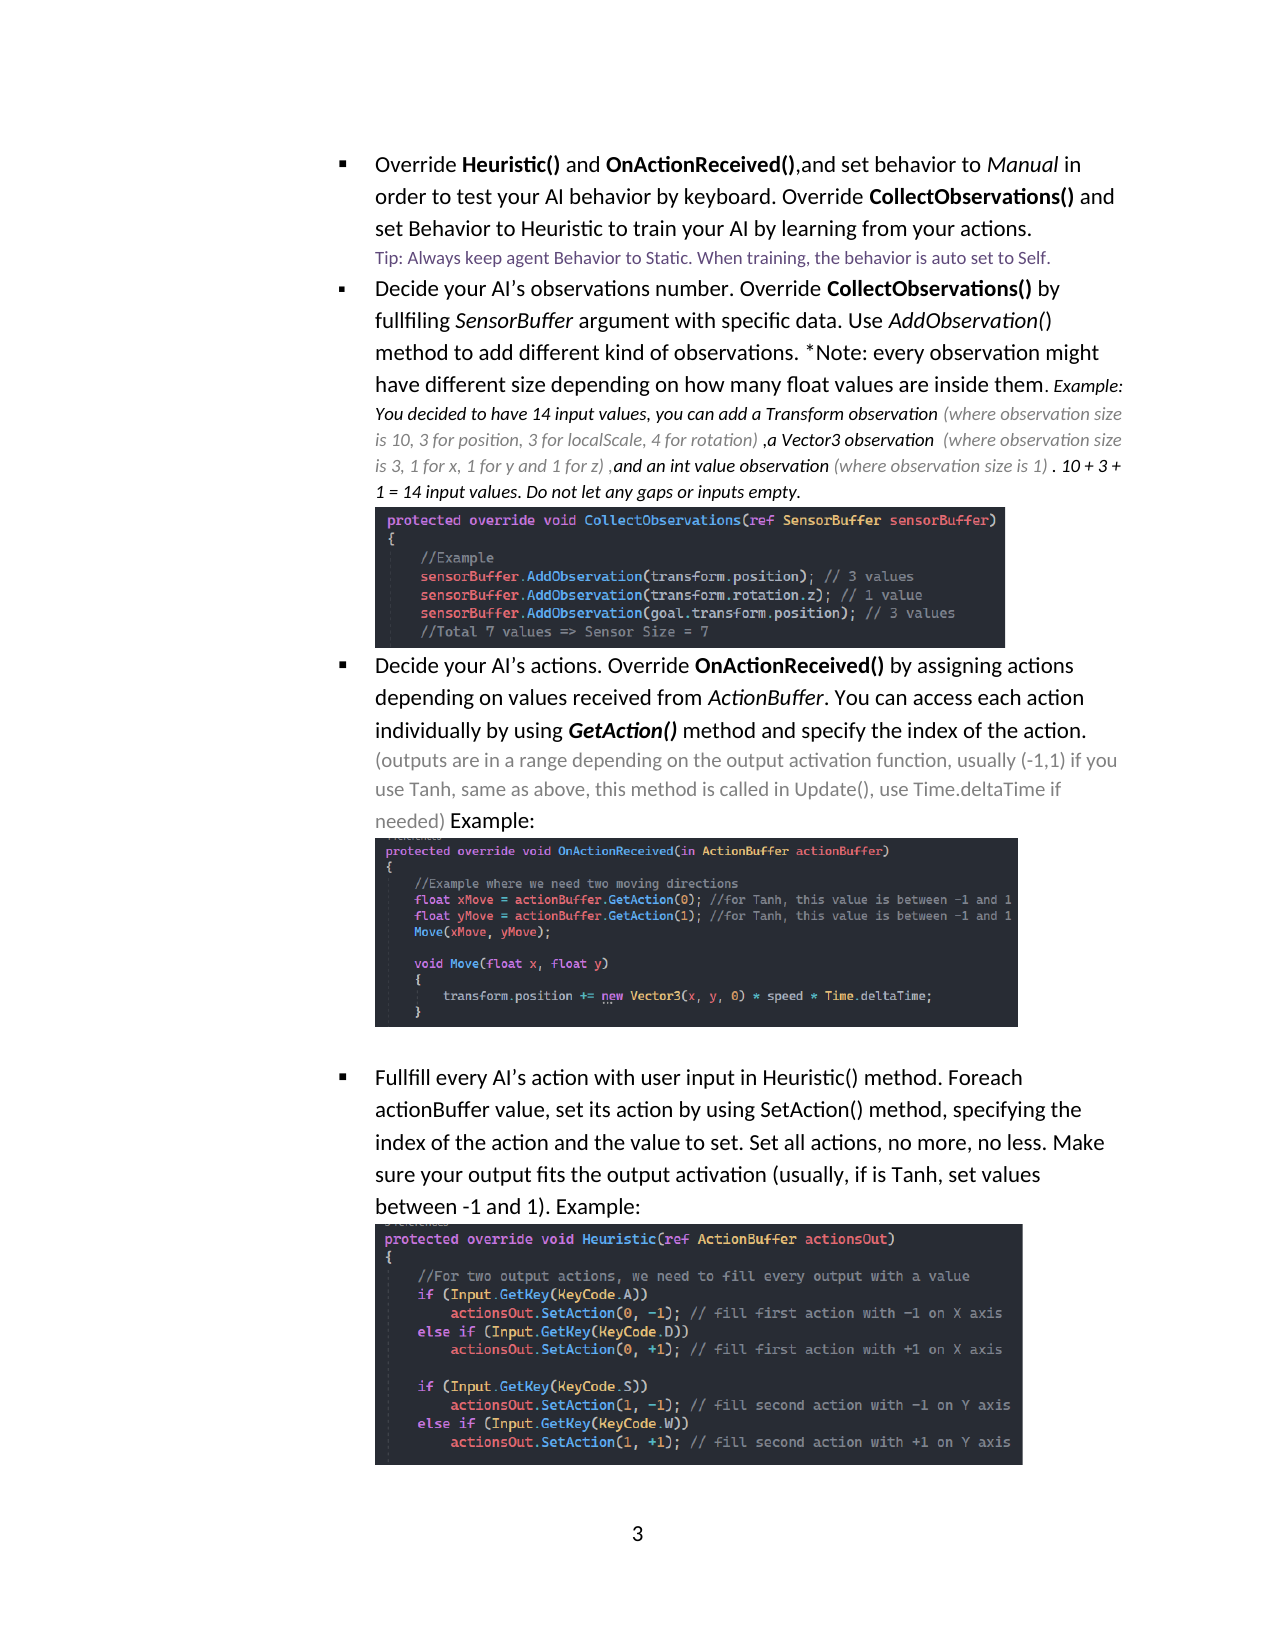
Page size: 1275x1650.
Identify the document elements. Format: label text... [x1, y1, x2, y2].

picture [375, 838, 1018, 1027]
picture [375, 1224, 1023, 1465]
list Decide your AI’s observations number. Override CollectObservations() by fullfiling SensorBuffer argument with specific data. Use AddObservation() method to add different kind of observations. *Note: every observation might have different size depending on how many float values are inside them. Example: You decided to have 14 input values, you can add a Transform observation (where observation size is 10, 3 for position, 3 for localScale, 4 for rotation) ,a Vector3 observation (where observation size is 3, 1 for x, 1 for y and 1 for z) ,and an int value observation (where observation size is 1) . 10 + 3 + 1 = 14 input values. Do not let any gaps or inputs empty. [337, 274, 1125, 504]
list Override Heuristic() and OnActionReceived(),and set behavior to Manual in order to test your AI behavior by keyboard. Override CollectObservations() and set Behavior to Heuristic to train your AI by learning from your actions. [337, 150, 1125, 242]
picture [375, 507, 1006, 648]
list Decide your AI’s actions. Override OnActionReceived() by assigning actions depending on values received from ActionBuffer. You can access each action individually by using GetAction() method and specify the index of the action. (outputs are in a range depending on the output activation function, usually (-1,1) if you use Tanh, same as above, this method is called in Update(), use Time.deltaTime if needed) Example: [337, 651, 1125, 834]
list Tip: Always keep agent Behavior to Static. When training, the behavior is auto set to Self. [300, 247, 1125, 269]
list Fullfill every AI’s action with user input in Heuristic() method. Foreach actionBuffer value, set its action by using SetAction() method, specifying the index of the action and the value to set. Set all actions, no more, no less. Make sure your output fits the output activation (usually, if is Tanh, set values between -1 and 1). Example: [337, 1063, 1125, 1220]
